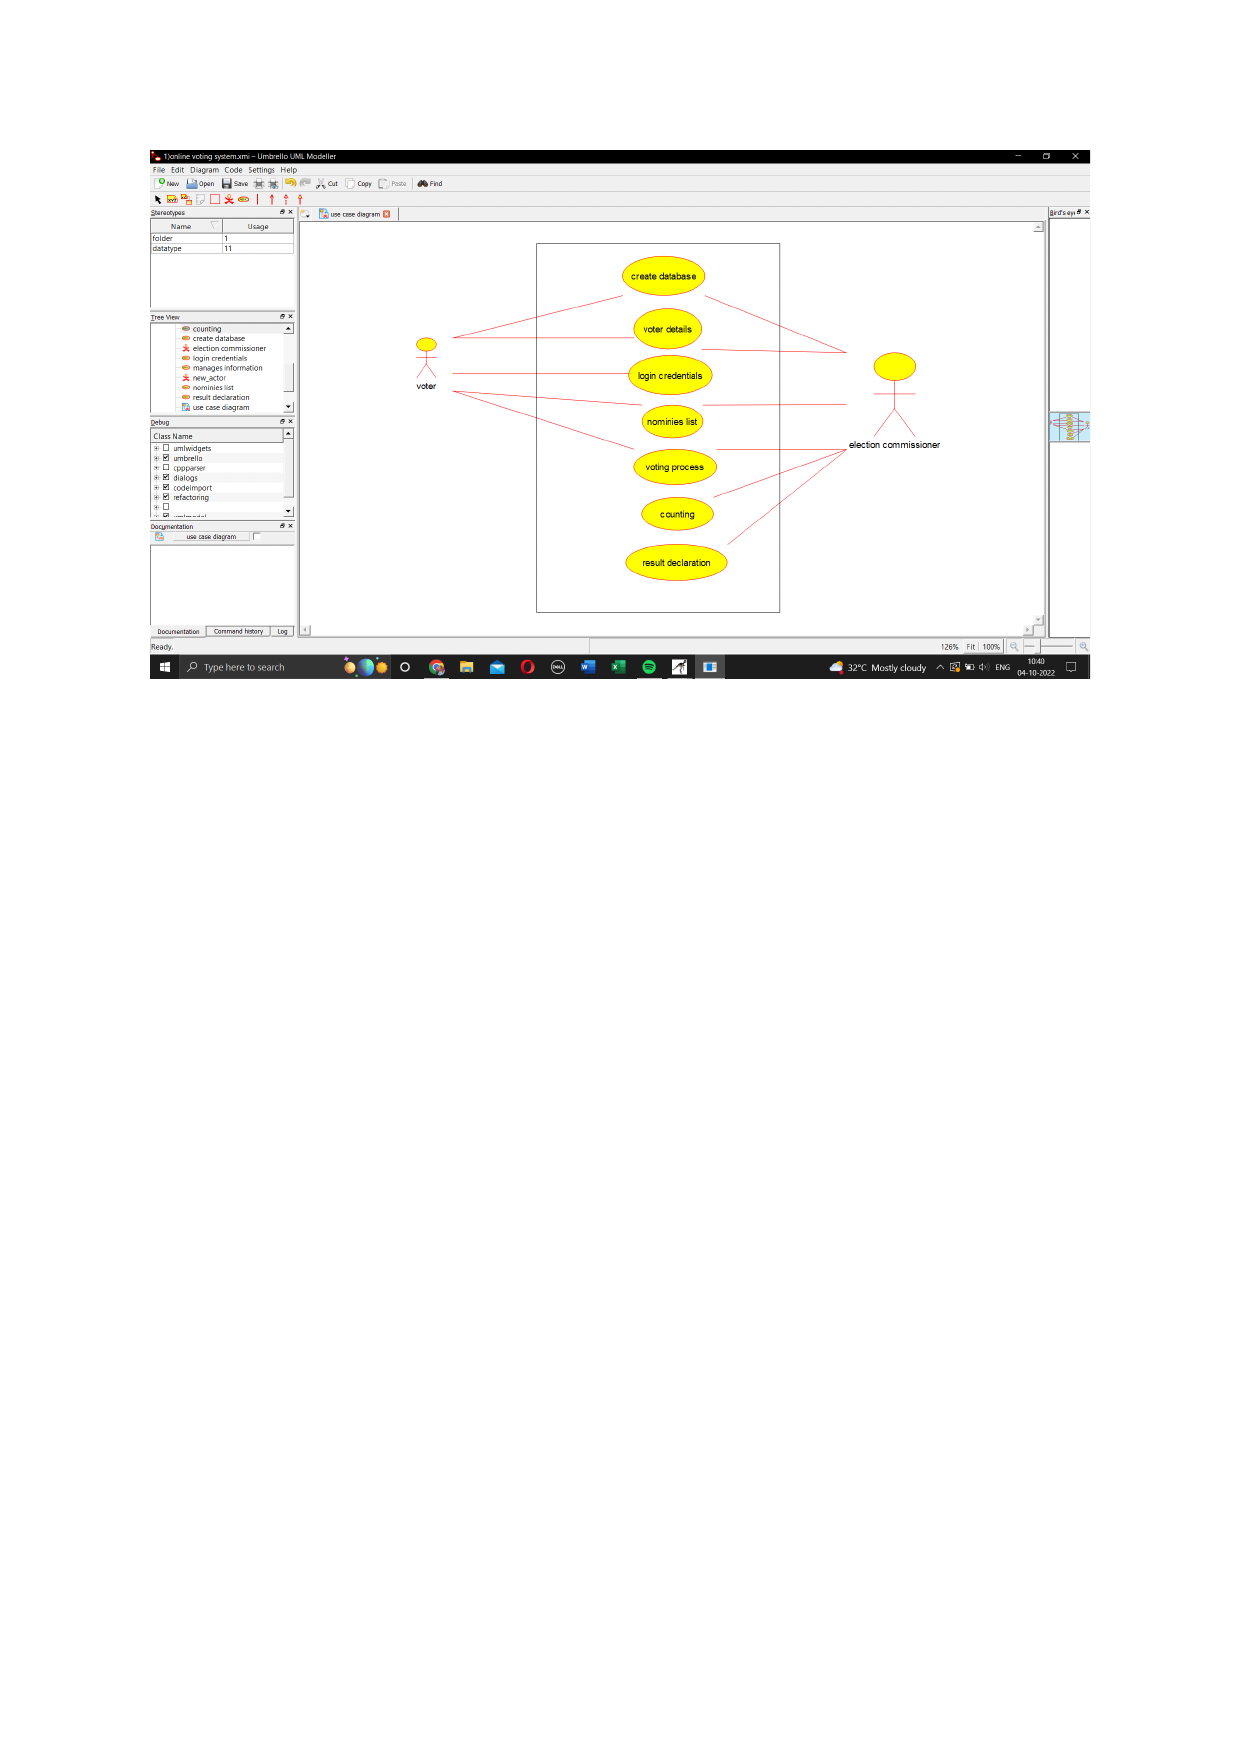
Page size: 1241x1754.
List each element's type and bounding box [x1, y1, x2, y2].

picture [150, 150, 1091, 679]
